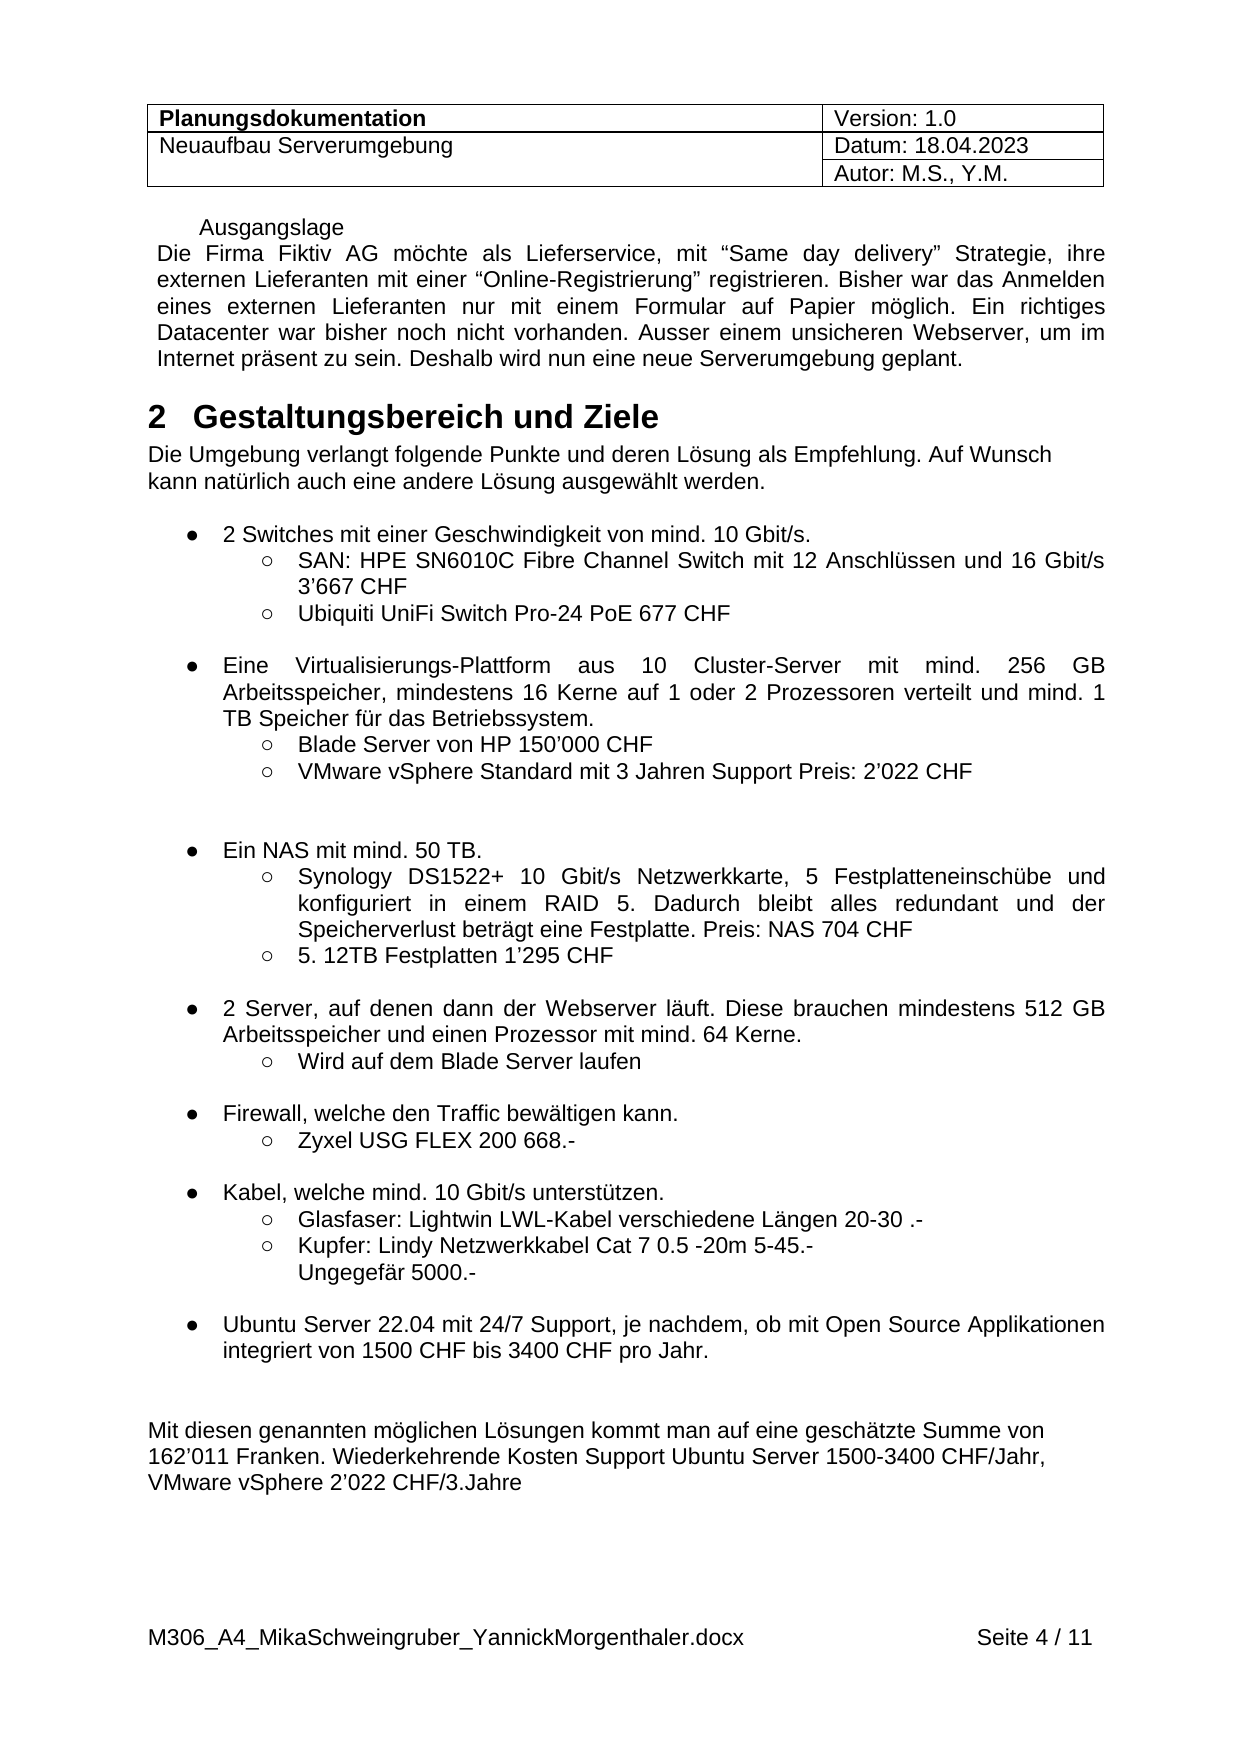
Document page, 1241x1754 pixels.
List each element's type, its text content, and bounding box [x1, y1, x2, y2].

list 5. 12TB Festplatten 1’295 CHF [260, 942, 1106, 968]
list Glasfaser: Lightwin LWL-Kabel verschiedene Längen 20-30 .- [260, 1206, 1106, 1232]
text Mit diesen genannten möglichen Lösungen kommt man auf eine geschätzte Summe von 162’011 Franken. Wiederkehrende Kosten Support Ubuntu Server 1500-3400 CHF/Jahr, VMware vSphere 2’022 CHF/3.Jahre [148, 1417, 1106, 1496]
list 2 Switches mit einer Geschwindigkeit von mind. 10 Gbit/s. [185, 521, 1106, 547]
list 2 Server, auf denen dann der Webserver läuft. Diese brauchen mindestens 512 GB Arbeitsspeicher und einen Prozessor mit mind. 64 Kerne. [185, 995, 1106, 1048]
text Die Umgebung verlangt folgende Punkte und deren Lösung als Empfehlung. Auf Wunsch kann natürlich auch eine andere Lösung ausgewählt werden. [148, 441, 1106, 494]
list VMware vSphere Standard mit 3 Jahren Support Preis: 2’022 CHF [260, 758, 1106, 784]
text Ungegefär 5000.- [298, 1258, 1106, 1285]
list Wird auf dem Blade Server laufen [260, 1048, 1106, 1074]
list Firewall, welche den Traffic bewältigen kann. [185, 1100, 1106, 1127]
text Die Firma Fiktiv AG möchte als Lieferservice, mit “Same day delivery” Strategie, ihre externen Lieferanten mit einer “Online-Registrierung” registrieren. Bisher war das Anmelden eines externen Lieferanten nur mit einem Formular auf Papier möglich. Ein richtiges Datacenter war bisher noch nicht vorhanden. Ausser einem unsicheren Webserver, um im Internet präsent zu sein. Deshalb wird nun eine neue Serverumgebung geplant. [157, 240, 1106, 372]
list Ein NAS mit mind. 50 TB. [185, 837, 1106, 863]
list Ubiquiti UniFi Switch Pro-24 PoE 677 CHF [260, 599, 1106, 626]
list Zyxel USG FLEX 200 668.- [260, 1127, 1106, 1153]
list Kabel, welche mind. 10 Gbit/s unterstützen. [185, 1179, 1106, 1206]
list Kupfer: Lindy Netzwerkkabel Cat 7 0.5 -20m 5-45.- [260, 1232, 1106, 1258]
text Ausgangslage [193, 214, 1106, 240]
subtitle Gestaltungsbereich und Ziele [148, 397, 1106, 435]
list Ubuntu Server 22.04 mit 24/7 Support, je nachdem, ob mit Open Source Applikationen integriert von 1500 CHF bis 3400 CHF pro Jahr. [185, 1311, 1106, 1364]
list Synology DS1522+ 10 Gbit/s Netzwerkkarte, 5 Festplatteneinschübe und konfiguriert in einem RAID 5. Dadurch bleibt alles redundant und der Speicherverlust beträgt eine Festplatte. Preis: NAS 704 CHF [260, 863, 1106, 942]
list Blade Server von HP 150’000 CHF [260, 731, 1106, 758]
list Eine Virtualisierungs-Plattform aus 10 Cluster-Server mit mind. 256 GB Arbeitsspeicher, mindestens 16 Kerne auf 1 oder 2 Prozessoren verteilt und mind. 1 TB Speicher für das Betriebssystem. [185, 652, 1106, 731]
list SAN: HPE SN6010C Fibre Channel Switch mit 12 Anschlüssen und 16 Gbit/s 3’667 CHF [260, 547, 1106, 599]
